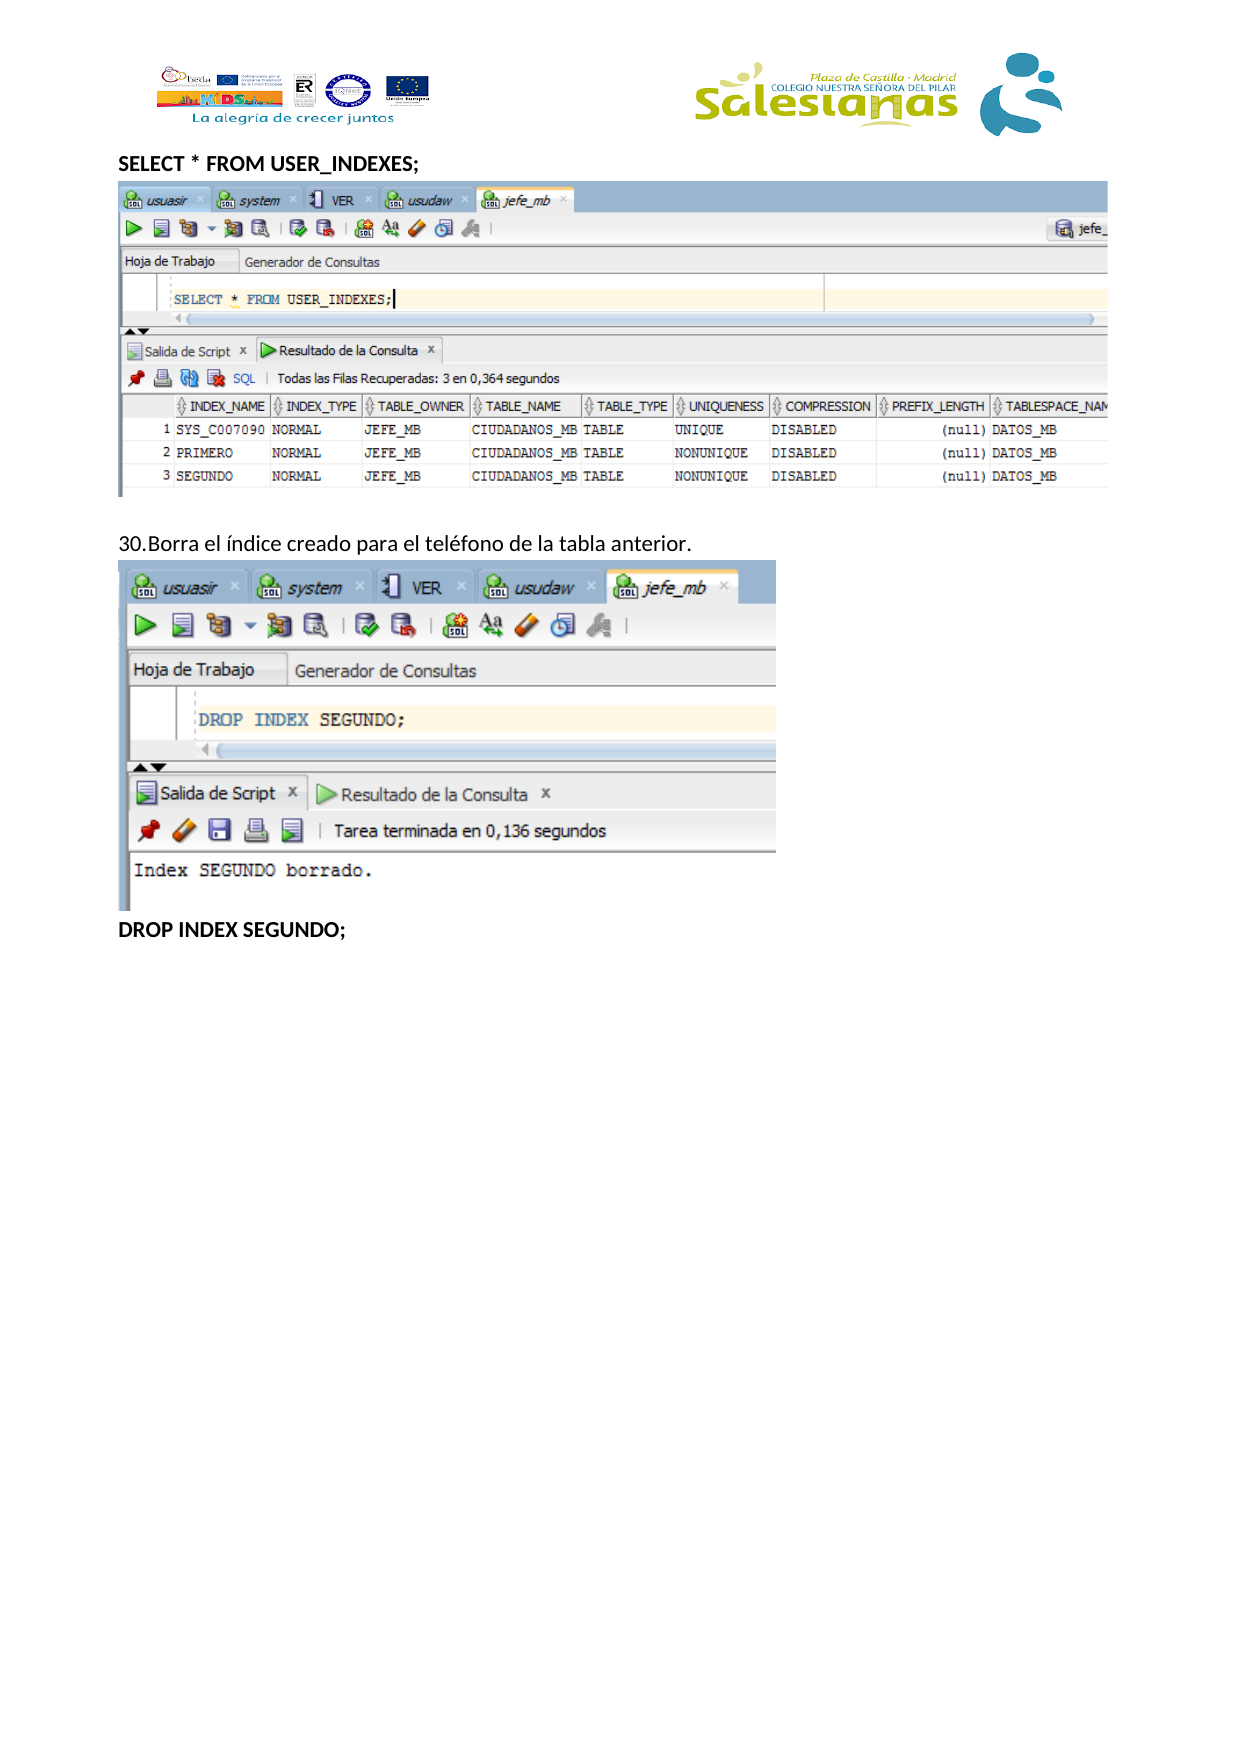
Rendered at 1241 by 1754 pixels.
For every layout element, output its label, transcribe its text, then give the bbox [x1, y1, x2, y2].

picture [118, 560, 776, 911]
text DROP INDEX SEGUNDO; [118, 915, 1107, 943]
picture [150, 44, 1076, 150]
picture [118, 181, 1108, 497]
list Borra el índice creado para el teléfono de la tabla anterior. [118, 529, 1107, 557]
text SELECT * FROM USER_INDEXES; [118, 149, 1107, 178]
